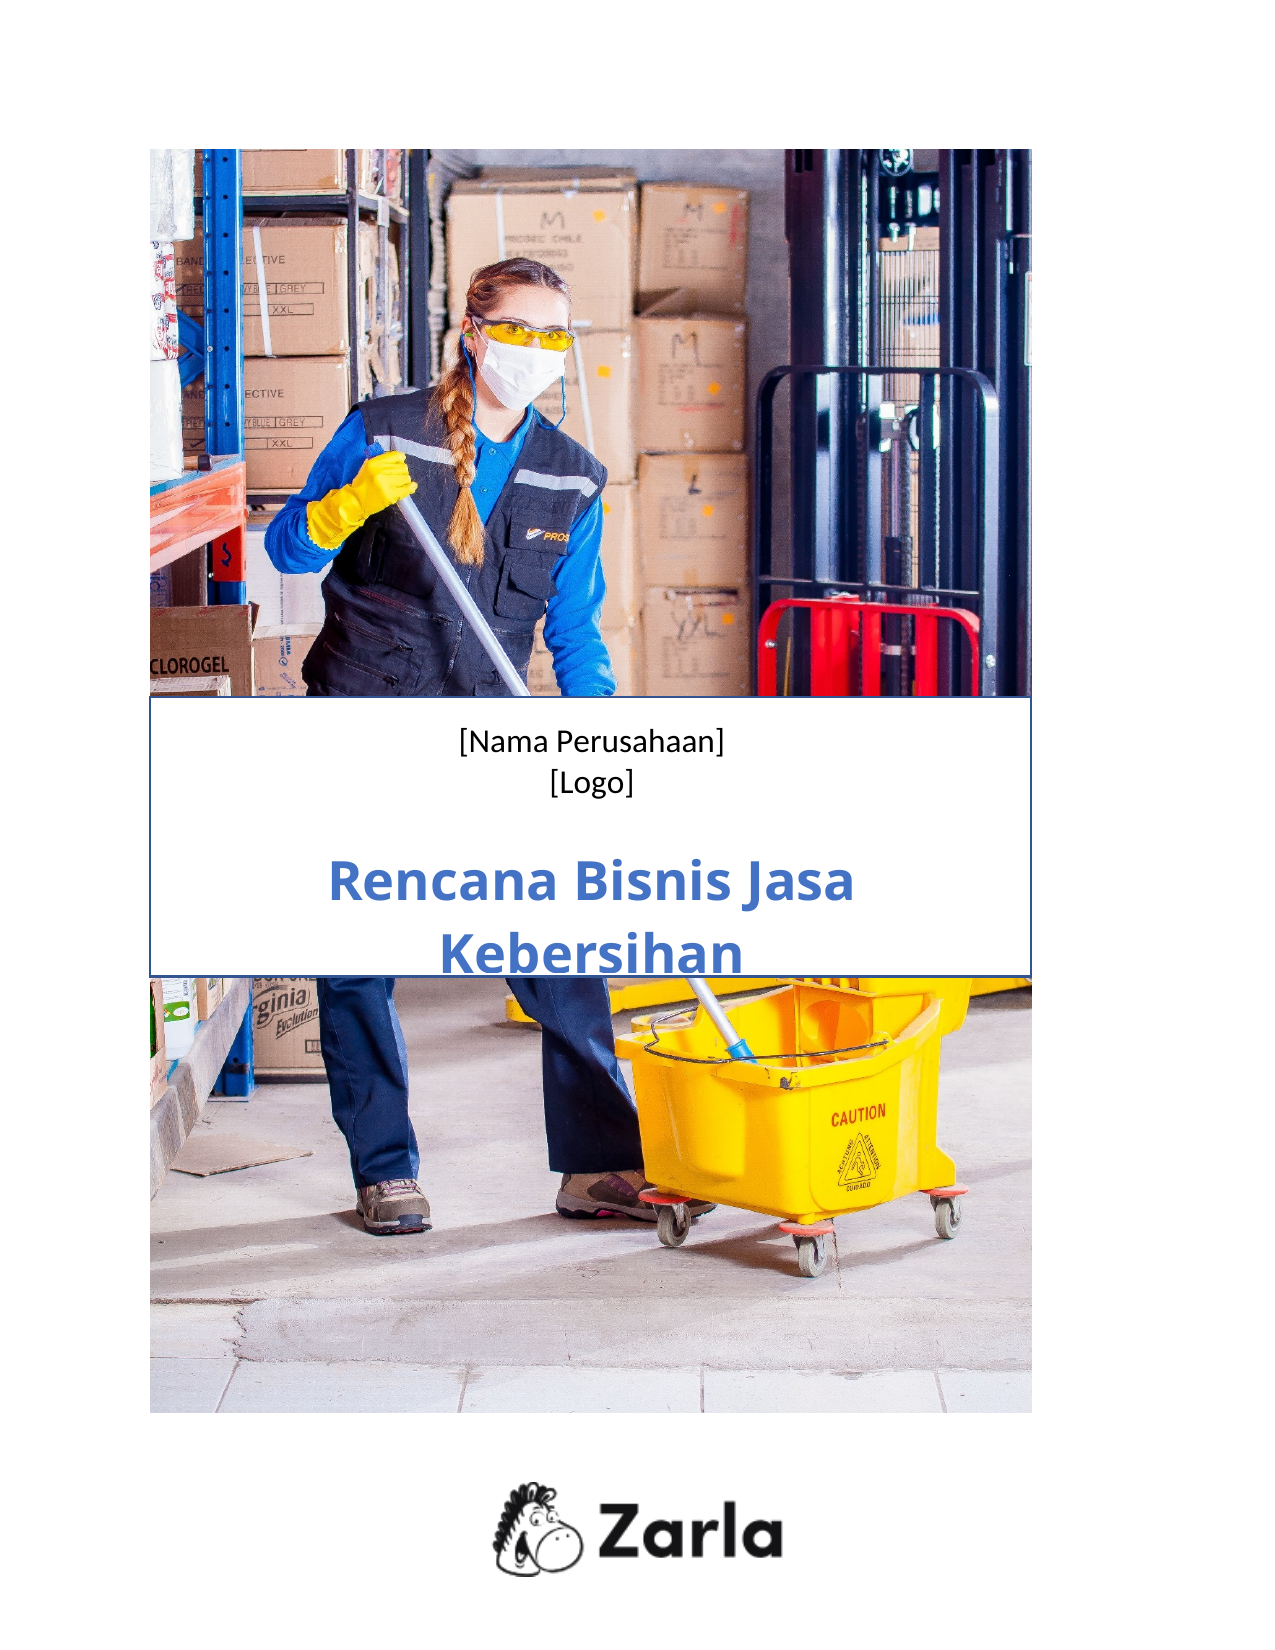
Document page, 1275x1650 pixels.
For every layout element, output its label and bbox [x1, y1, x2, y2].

picture [150, 978, 1032, 1413]
picture [150, 149, 1032, 696]
picture [481, 1482, 794, 1577]
